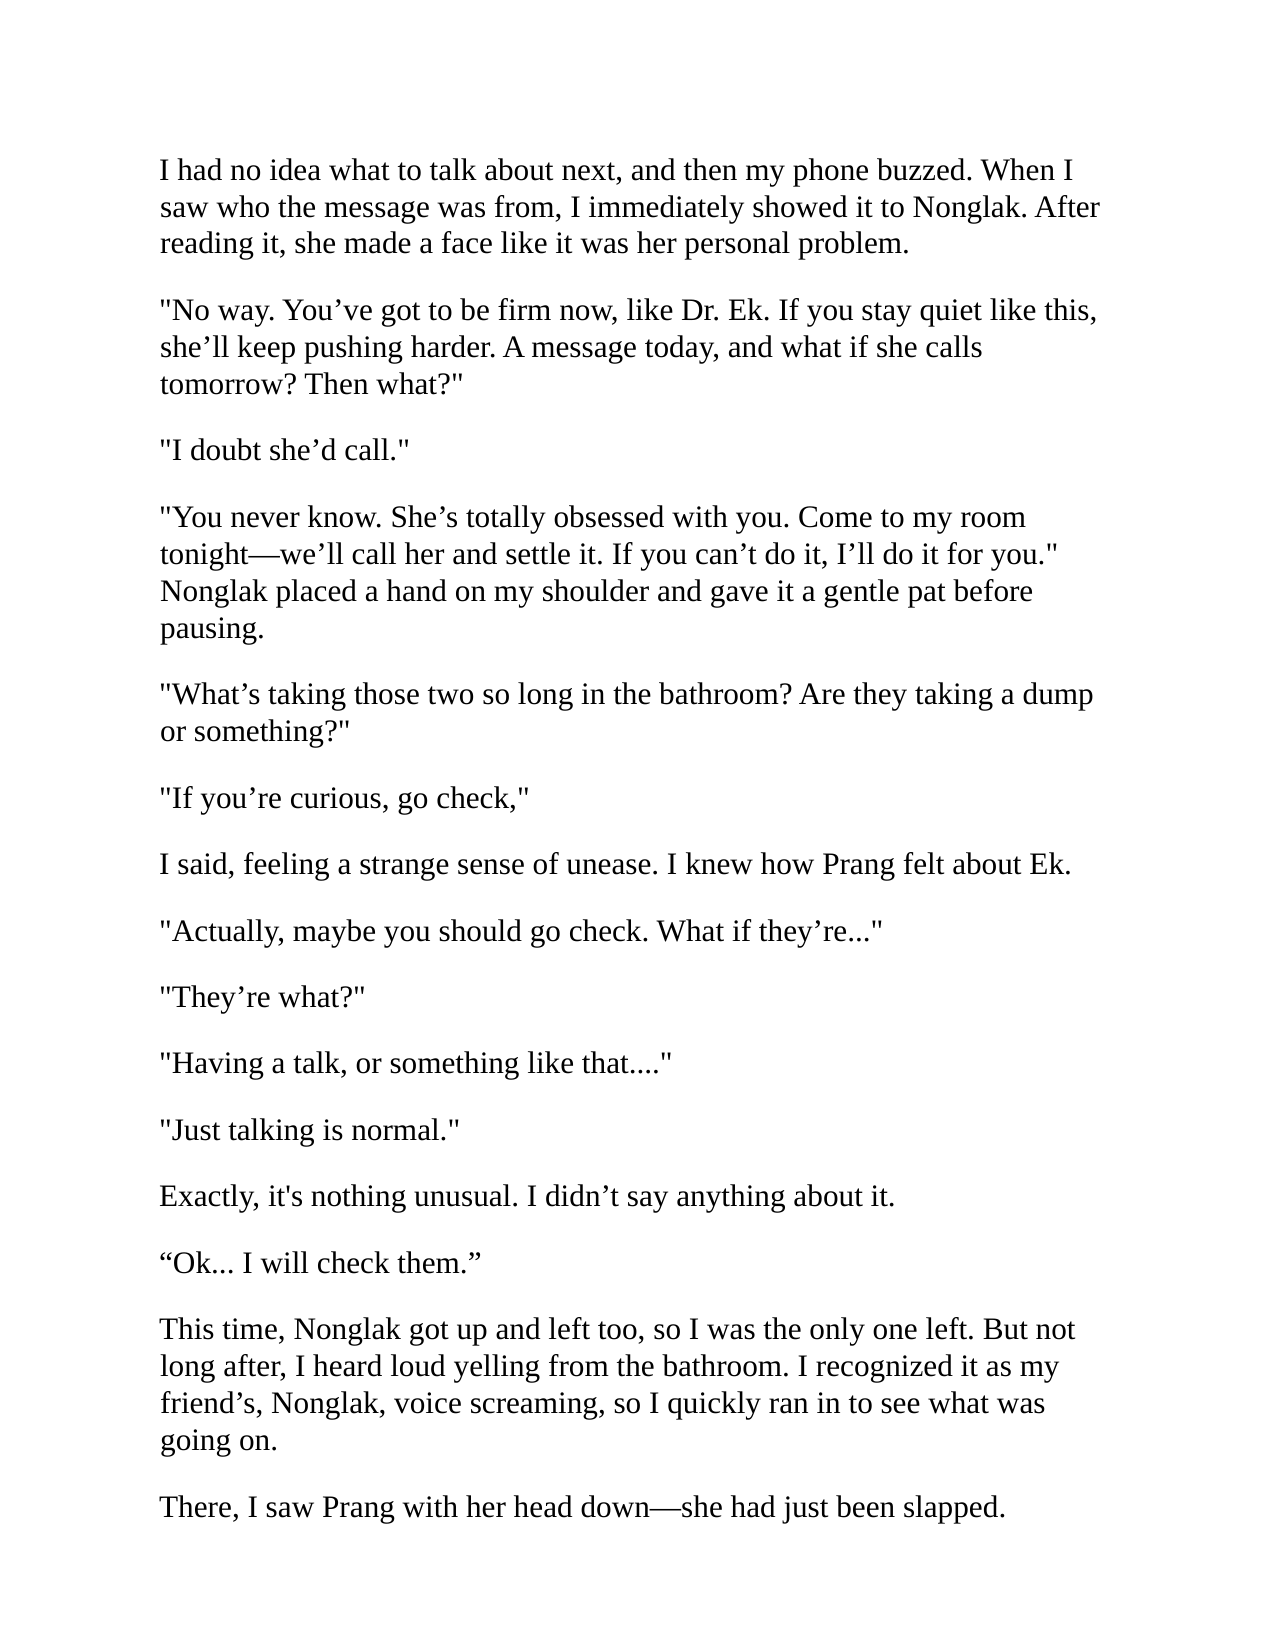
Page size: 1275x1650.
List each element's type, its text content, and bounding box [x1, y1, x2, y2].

text There, I saw Prang with her head down—she had just been slapped. [159, 1488, 1113, 1524]
text I said, feeling a strange sense of unease. I knew how Prang felt about Ek. [159, 845, 1113, 881]
text "They’re what?" [159, 978, 1113, 1014]
text This time, Nonglak got up and left too, so I was the only one left. But not long after, I heard loud yelling from the bathroom. I recognized it as my friend’s, Nonglak, voice screaming, so I quickly ran in to see what was going on. [159, 1311, 1113, 1457]
text "Just talking is normal." [159, 1111, 1113, 1147]
text "Actually, maybe you should go check. What if they’re..." [159, 912, 1113, 948]
text "Having a talk, or something like that...." [159, 1045, 1113, 1081]
text "I doubt she’d call." [159, 432, 1113, 468]
text "You never know. She’s totally obsessed with you. Come to my room tonight—we’ll call her and settle it. If you can’t do it, I’ll do it for you." Nonglak placed a hand on my shoulder and gave it a gentle pat before pausing. [159, 498, 1113, 645]
text "What’s taking those two so long in the bathroom? Are they taking a dump or something?" [159, 676, 1113, 748]
text I had no idea what to talk about next, and then my phone buzzed. When I saw who the message was from, I immediately showed it to Nonglak. After reading it, she made a face like it was her personal problem. [160, 151, 1114, 261]
text "If you’re curious, go check," [159, 779, 1113, 815]
text “Ok... I will check them.” [159, 1244, 1113, 1280]
text "No way. You’ve got to be firm now, like Dr. Ek. If you stay quiet like this, she’ll keep pushing harder. A message today, and what if she calls tomorrow? Then what?" [159, 291, 1113, 401]
text Exactly, it's nothing unusual. I didn’t say anything about it. [159, 1178, 1113, 1214]
